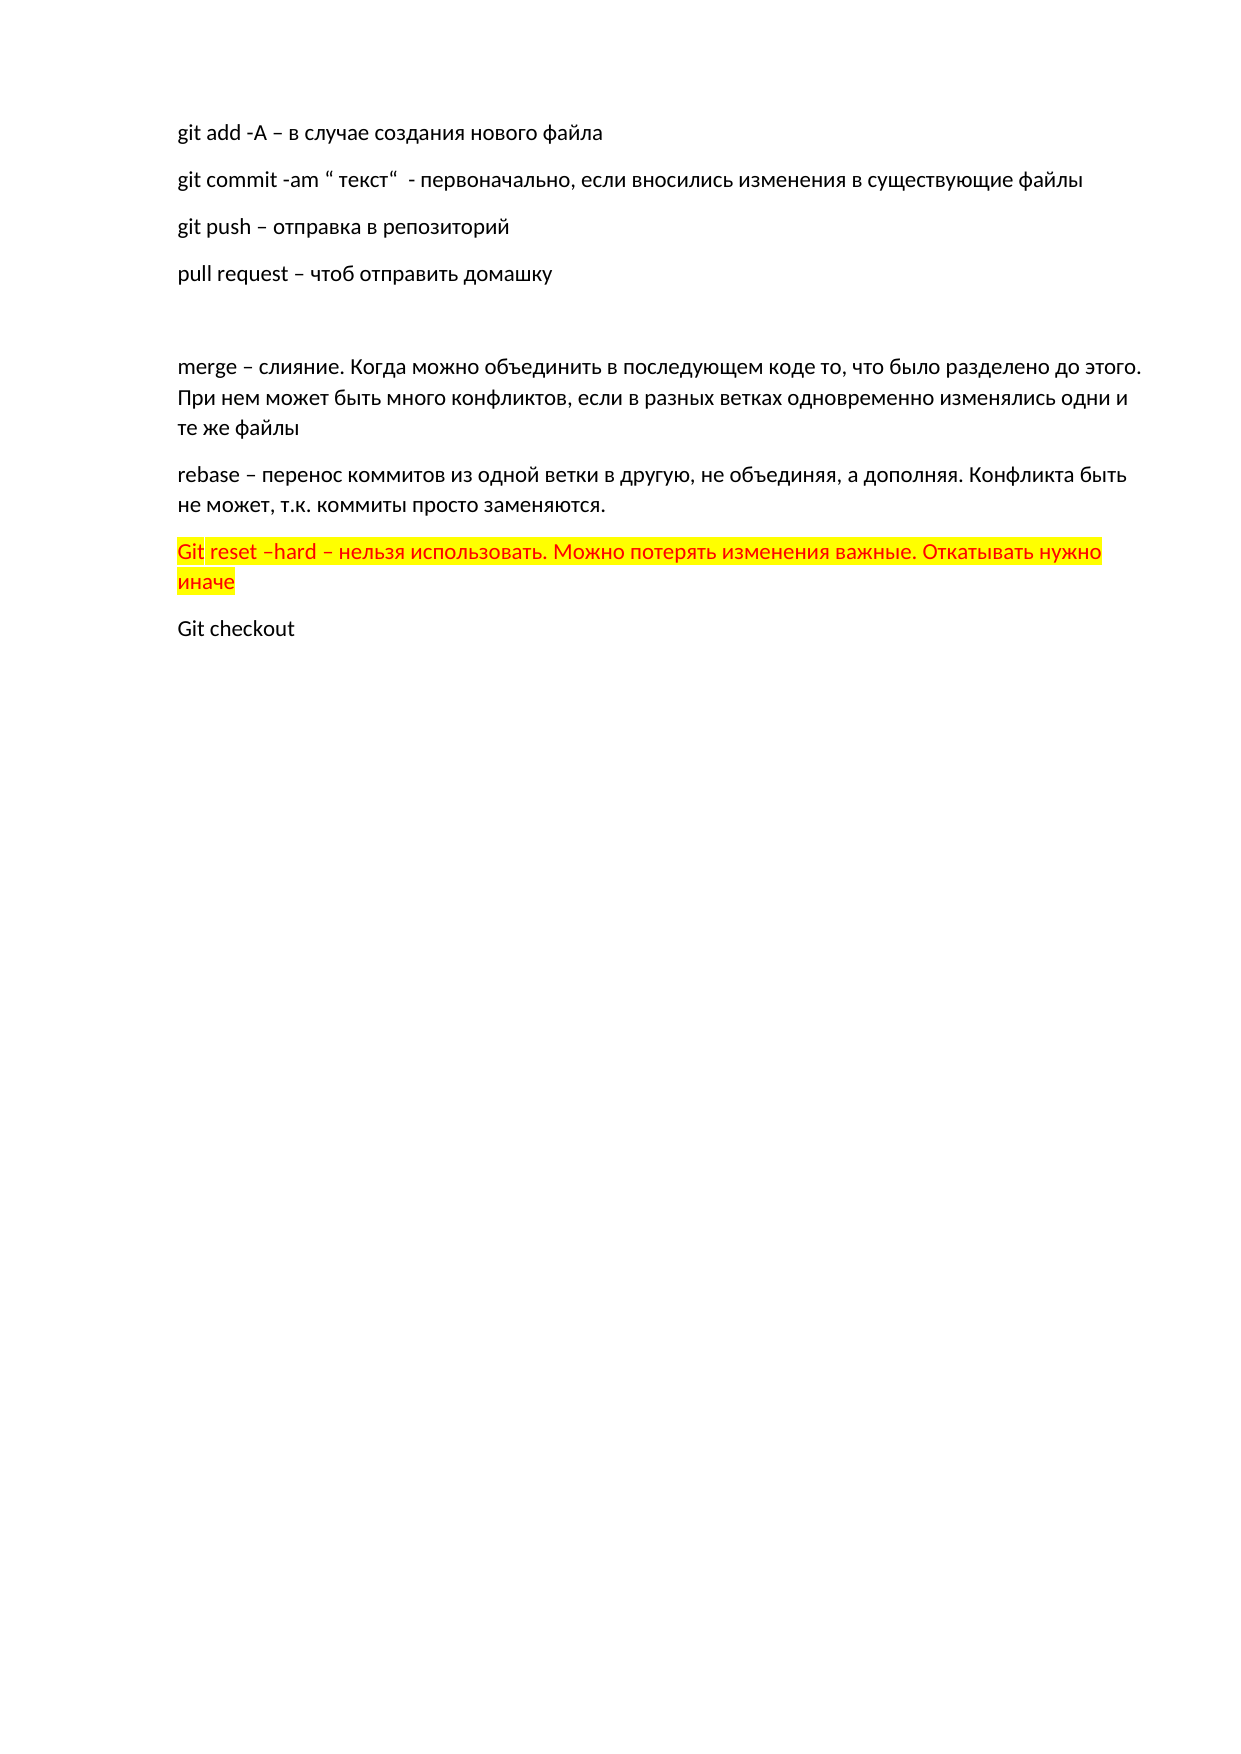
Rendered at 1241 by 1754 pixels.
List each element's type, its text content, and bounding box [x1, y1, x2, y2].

text Git checkout [177, 614, 1152, 642]
text Git reset –hard – нельзя использовать. Можно потерять изменения важные. Откатывать нужно иначе [177, 537, 1152, 595]
text merge – слияние. Когда можно объединить в последующем коде то, что было разделено до этого. При нем может быть много конфликтов, если в разных ветках одновременно изменялись одни и те же файлы [177, 352, 1152, 441]
text rebase – перенос коммитов из одной ветки в другую, не объединяя, а дополняя. Конфликта быть не может, т.к. коммиты просто заменяются. [177, 460, 1152, 518]
text git add -A – в случае создания нового файла [177, 118, 1152, 146]
text pull request – чтоб отправить домашку [177, 259, 1152, 287]
text git commit -am “ текст“ - первоначально, если вносились изменения в существующие файлы [177, 165, 1152, 193]
text git push – отправка в репозиторий [177, 212, 1152, 240]
